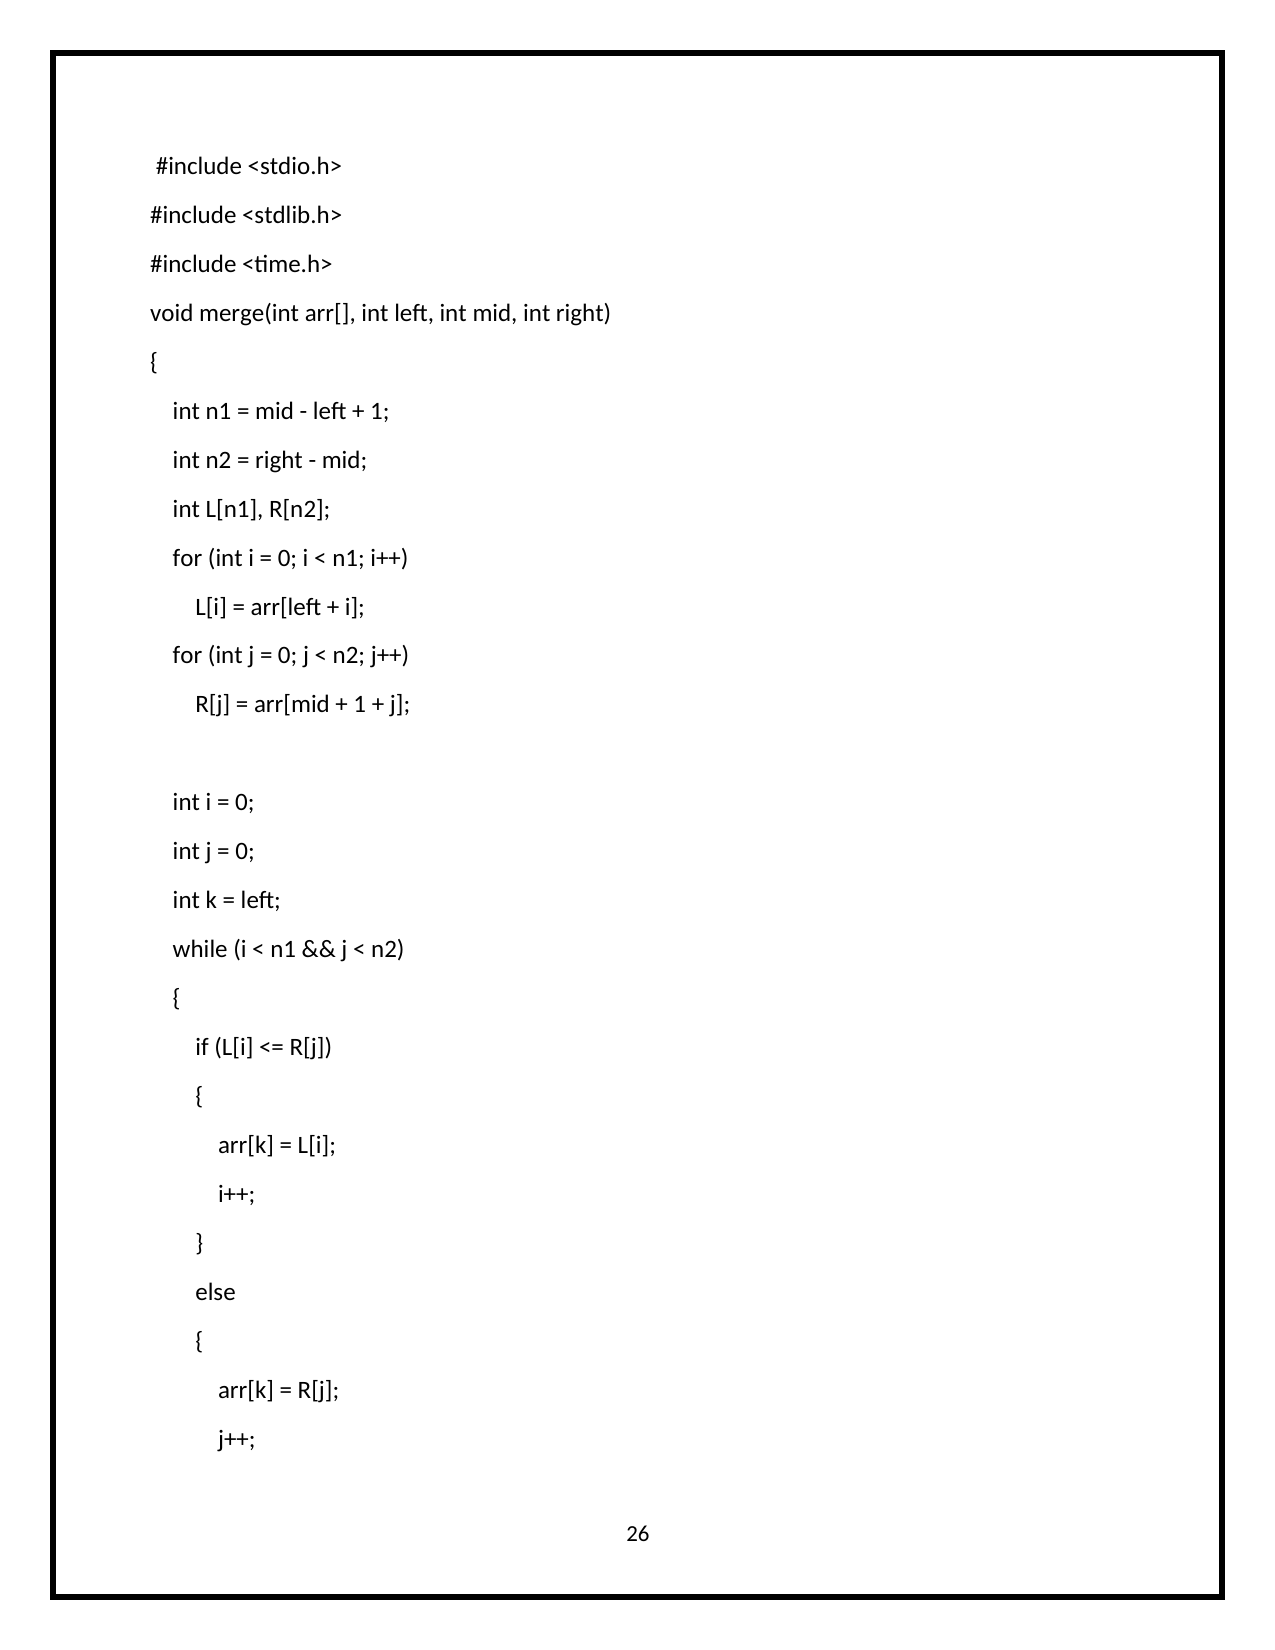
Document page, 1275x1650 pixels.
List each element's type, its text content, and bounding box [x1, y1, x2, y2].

text } [150, 1227, 1125, 1258]
text int L[n1], R[n2]; [150, 493, 1125, 523]
text if (L[i] <= R[j]) [150, 1031, 1125, 1062]
text j++; [150, 1423, 1125, 1453]
text #include <stdio.h> [150, 150, 1125, 181]
text for (int i = 0; i < n1; i++) [150, 542, 1125, 572]
text int j = 0; [150, 835, 1125, 866]
text else [150, 1276, 1125, 1307]
text { [150, 982, 1125, 1013]
text #include <stdlib.h> [150, 199, 1125, 229]
text while (i < n1 && j < n2) [150, 933, 1125, 964]
text { [150, 1080, 1125, 1111]
text i++; [150, 1178, 1125, 1209]
text R[j] = arr[mid + 1 + j]; [150, 688, 1125, 719]
text int i = 0; [150, 786, 1125, 817]
text #include <time.h> [150, 248, 1125, 278]
text int n2 = right - mid; [150, 444, 1125, 474]
text arr[k] = L[i]; [150, 1129, 1125, 1160]
text { [150, 1325, 1125, 1356]
text arr[k] = R[j]; [150, 1374, 1125, 1404]
text for (int j = 0; j < n2; j++) [150, 639, 1125, 670]
text L[i] = arr[left + i]; [150, 591, 1125, 621]
text void merge(int arr[], int left, int mid, int right) [150, 297, 1125, 327]
text int n1 = mid - left + 1; [150, 395, 1125, 425]
text int k = left; [150, 884, 1125, 915]
text { [150, 346, 1125, 376]
